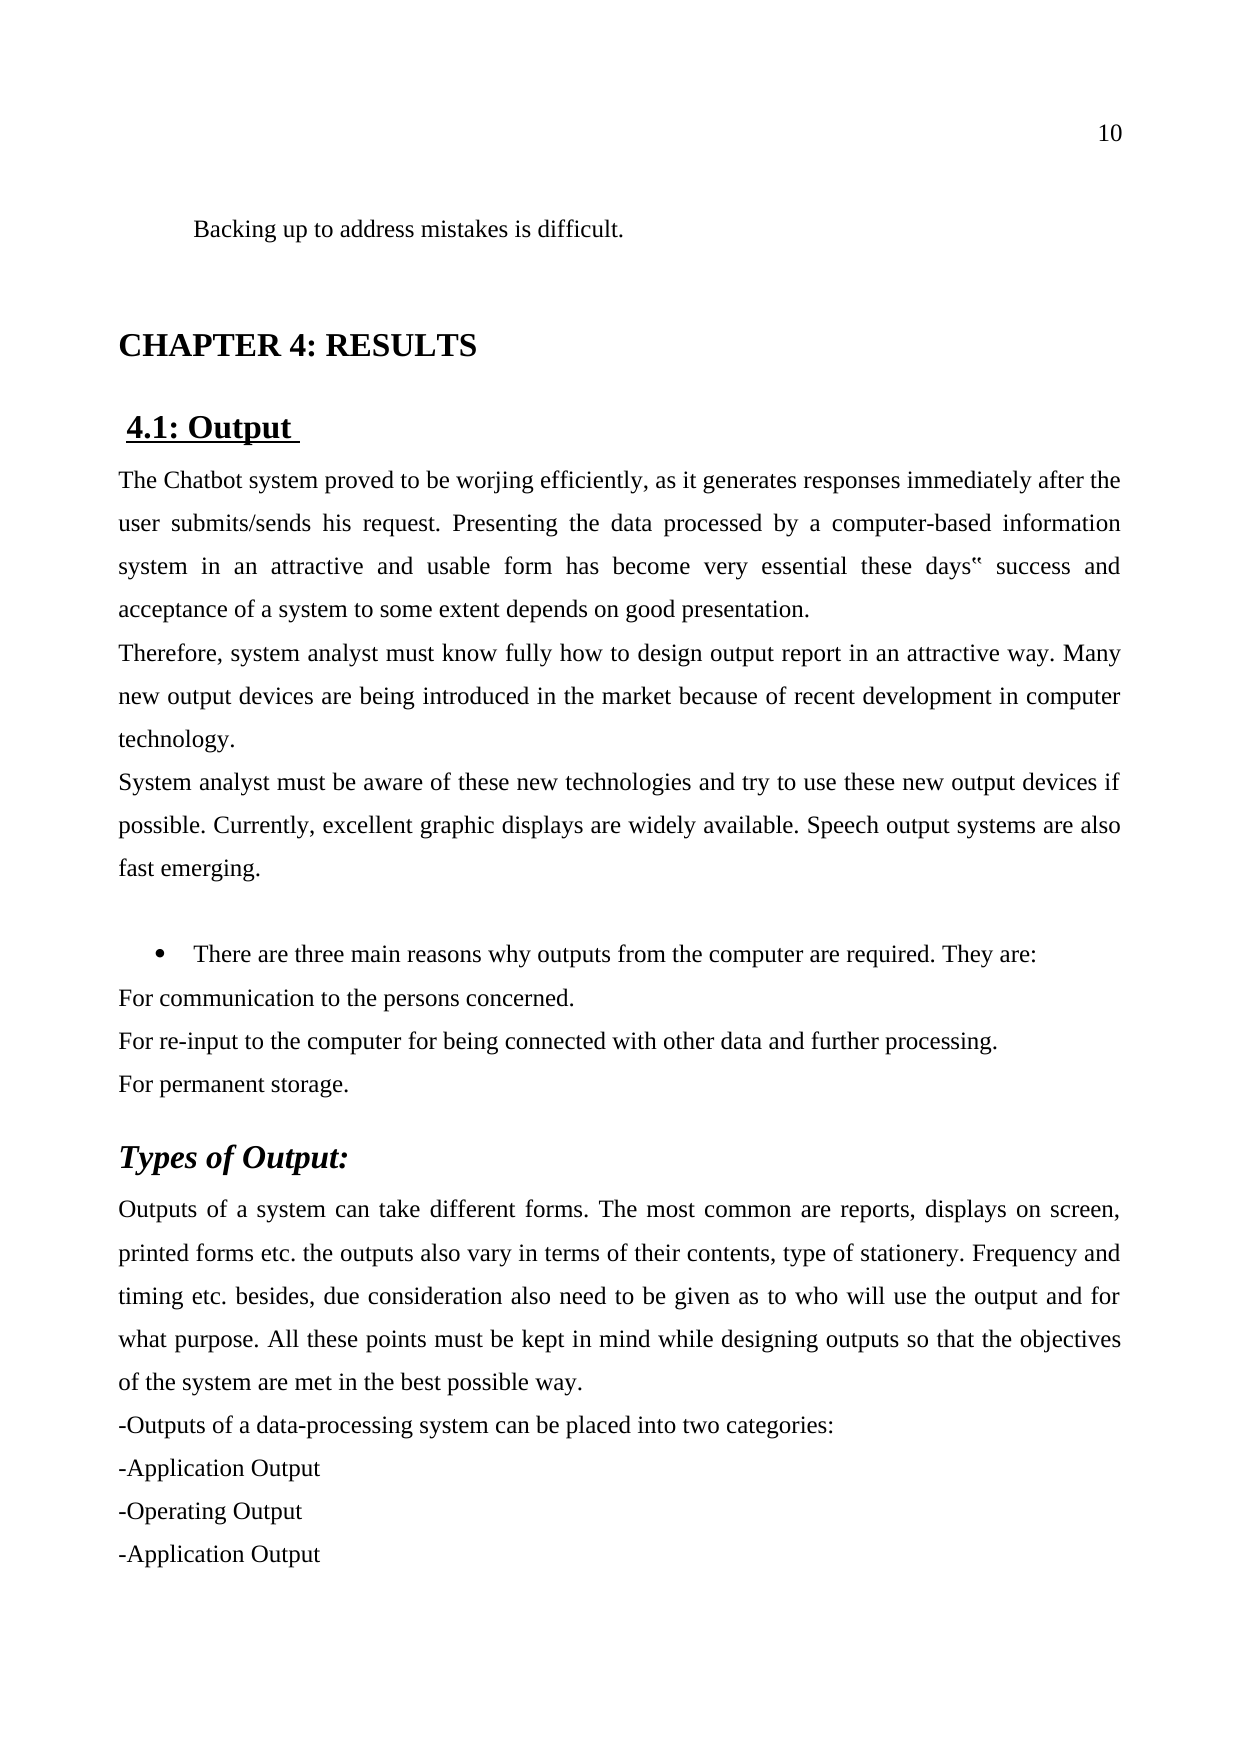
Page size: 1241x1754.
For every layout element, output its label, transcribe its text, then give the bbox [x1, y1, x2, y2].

text Outputs of a system can take different forms. The most common are reports, displays on screen, printed forms etc. the outputs also vary in terms of their contents, type of stationery. Frequency and timing etc. besides, due consideration also need to be given as to who will use the output and for what purpose. All these points must be kept in mind while designing outputs so that the objectives of the system are met in the best possible way. [118, 1194, 1122, 1396]
text For communication to the persons concerned. [118, 983, 1122, 1011]
text -Application Output [118, 1539, 1122, 1568]
text -Outputs of a data-processing system can be placed into two categories: [118, 1410, 1122, 1439]
text System analyst must be aware of these new technologies and try to use these new output devices if possible. Currently, excellent graphic displays are widely available. Speech output systems are also fast emerging. [118, 767, 1122, 882]
text -Operating Output [118, 1496, 1122, 1525]
subtitle Types of Output: [118, 1137, 1122, 1175]
text -Application Output [118, 1453, 1122, 1482]
list There are three main reasons why outputs from the computer are required. They are: [156, 939, 1122, 968]
subtitle CHAPTER 4: RESULTS [118, 325, 1122, 363]
text Backing up to address mistakes is difficult. [118, 214, 1122, 243]
text For permanent storage. [118, 1069, 1122, 1098]
text For re-input to the computer for being connected with other data and further processing. [118, 1026, 1122, 1054]
text The Chatbot system proved to be worjing efficiently, as it generates responses immediately after the user submits/sends his request. Presenting the data processed by a computer-based information system in an attractive and usable form has become very essential these days‟ success and acceptance of a system to some extent depends on good presentation. [118, 465, 1122, 623]
text Therefore, system analyst must know fully how to design output report in an attractive way. Many new output devices are being introduced in the market because of recent development in computer technology. [118, 638, 1122, 753]
subtitle 4.1: Output [118, 408, 1122, 446]
